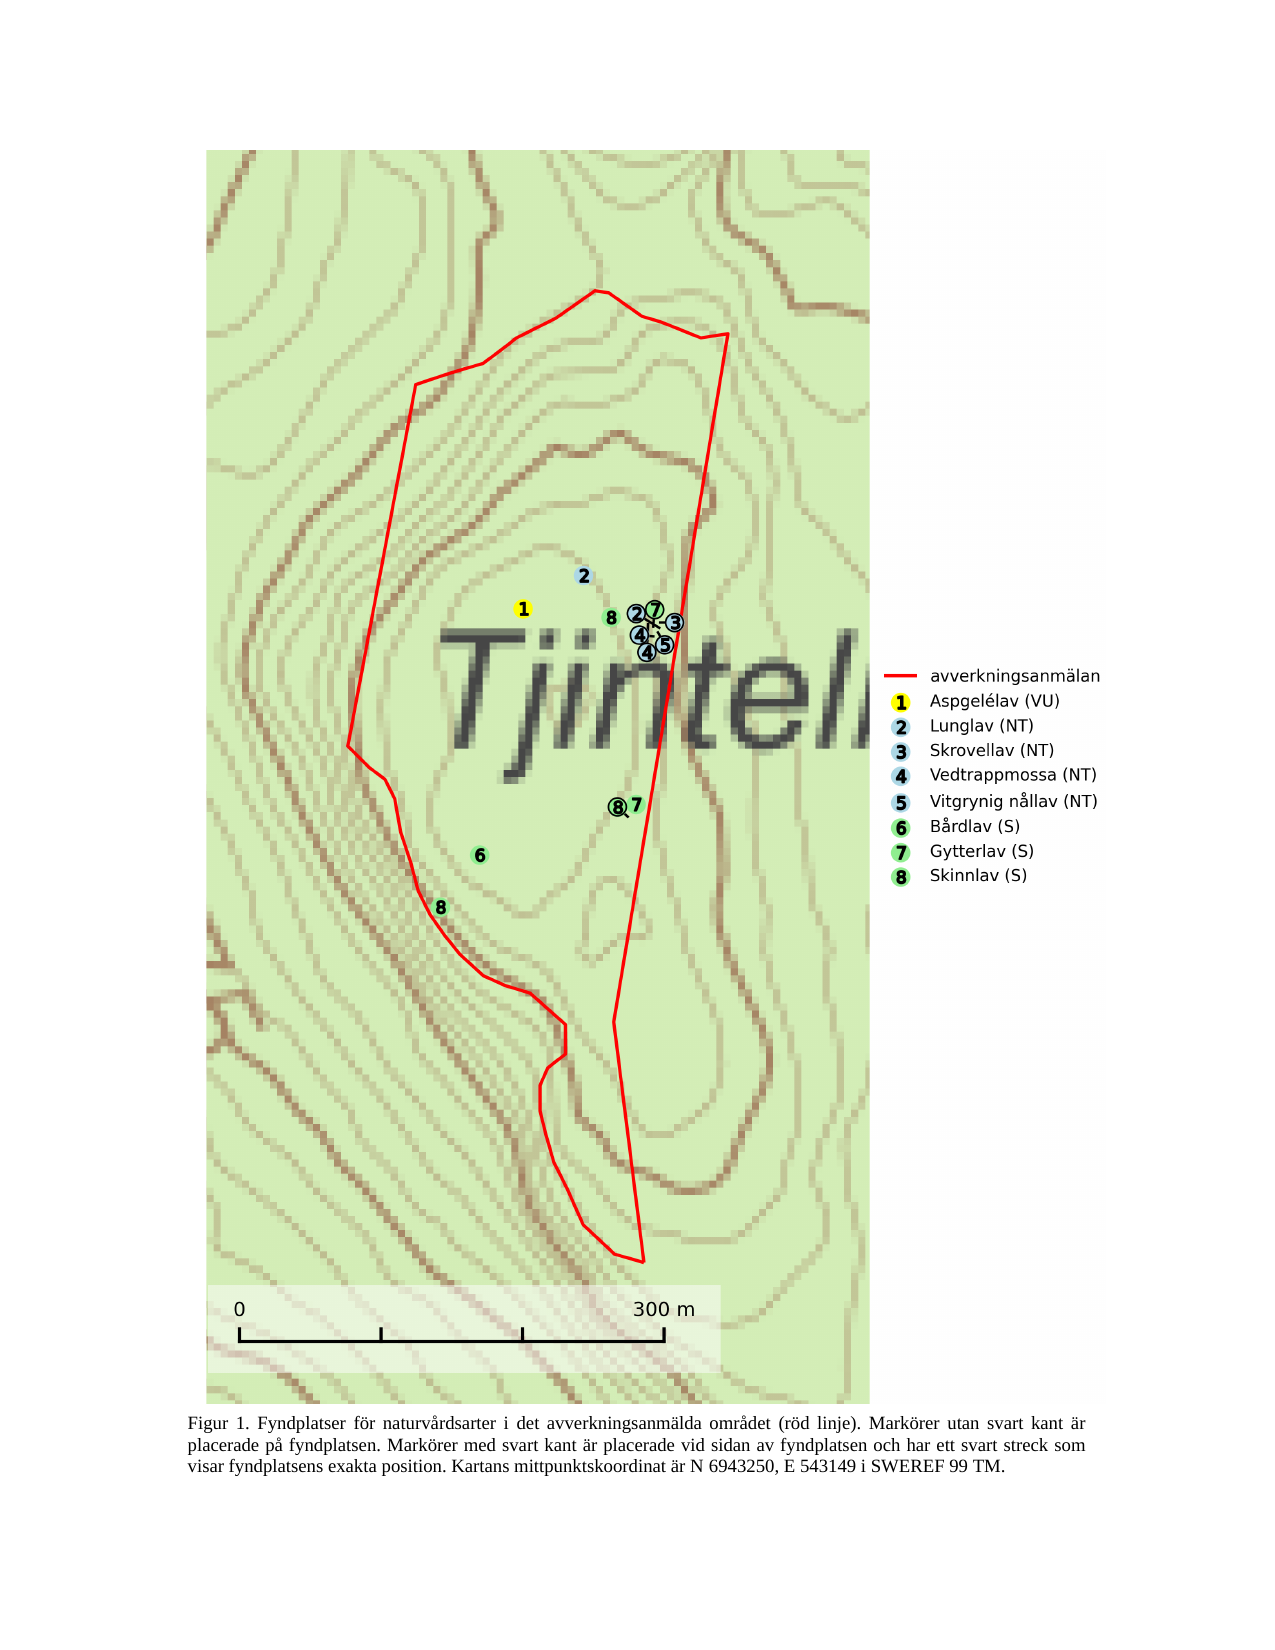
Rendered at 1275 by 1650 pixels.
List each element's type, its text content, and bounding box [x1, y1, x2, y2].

picture [206, 150, 1107, 1404]
text Figur 1. Fyndplatser för naturvårdsarter i det avverkningsanmälda området (röd linje). Markörer utan svart kant är placerade på fyndplatsen. Markörer med svart kant är placerade vid sidan av fyndplatsen och har ett svart streck som visar fyndplatsens exakta position. Kartans mittpunktskoordinat är N 6943250, E 543149 i SWEREF 99 TM. [187, 1412, 1087, 1477]
